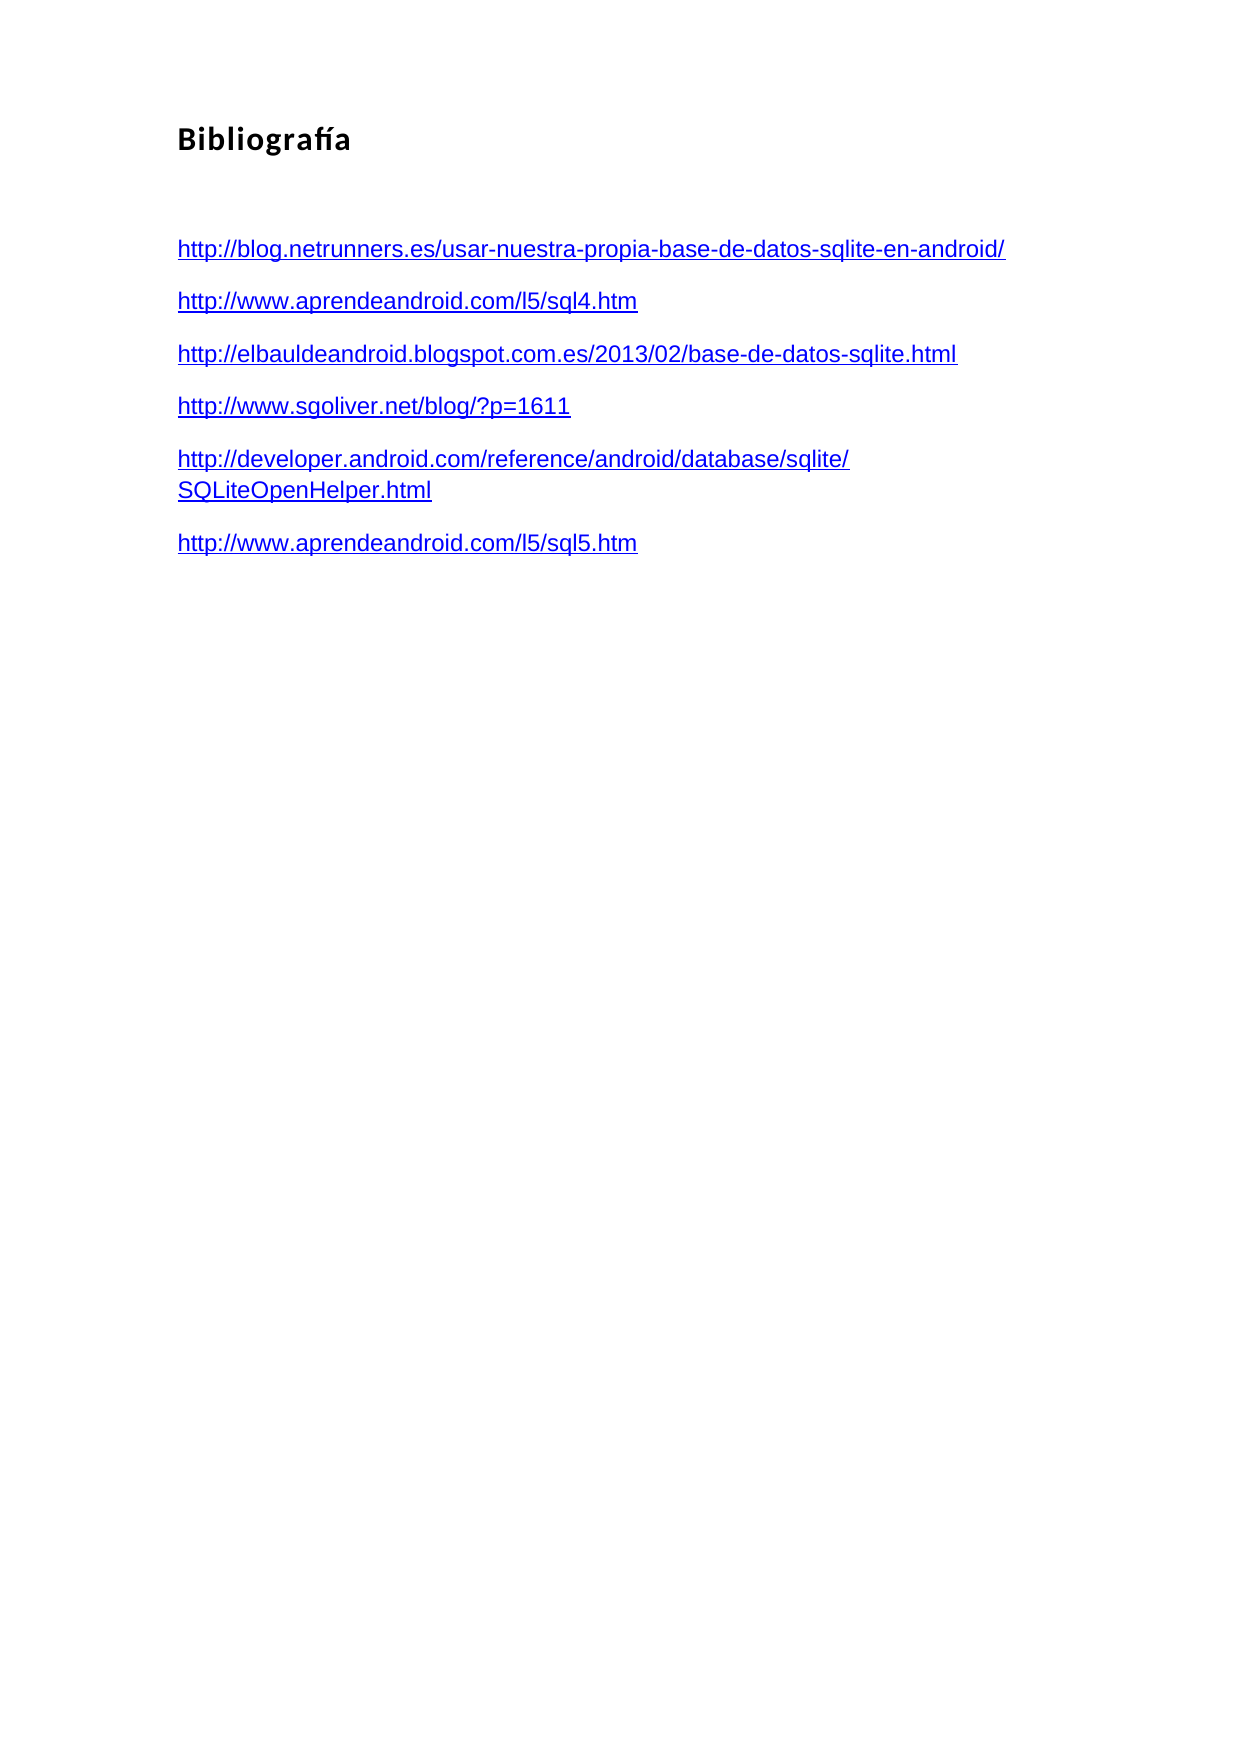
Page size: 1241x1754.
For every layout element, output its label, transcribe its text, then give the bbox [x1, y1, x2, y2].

text http://elbauldeandroid.blogspot.com.es/2013/02/base-de-datos-sqlite.html [177, 340, 1063, 367]
text http://blog.netrunners.es/usar-nuestra-propia-base-de-datos-sqlite-en-android/ [177, 235, 1063, 262]
subtitle Bibliografía [177, 118, 1063, 159]
text http://www.sgoliver.net/blog/?p=1611 [177, 392, 1063, 420]
text http://www.aprendeandroid.com/l5/sql4.htm [177, 287, 1063, 315]
text http://www.aprendeandroid.com/l5/sql5.htm [177, 529, 1063, 556]
text http://developer.android.com/reference/android/database/sqlite/SQLiteOpenHelper.html [177, 445, 1063, 504]
